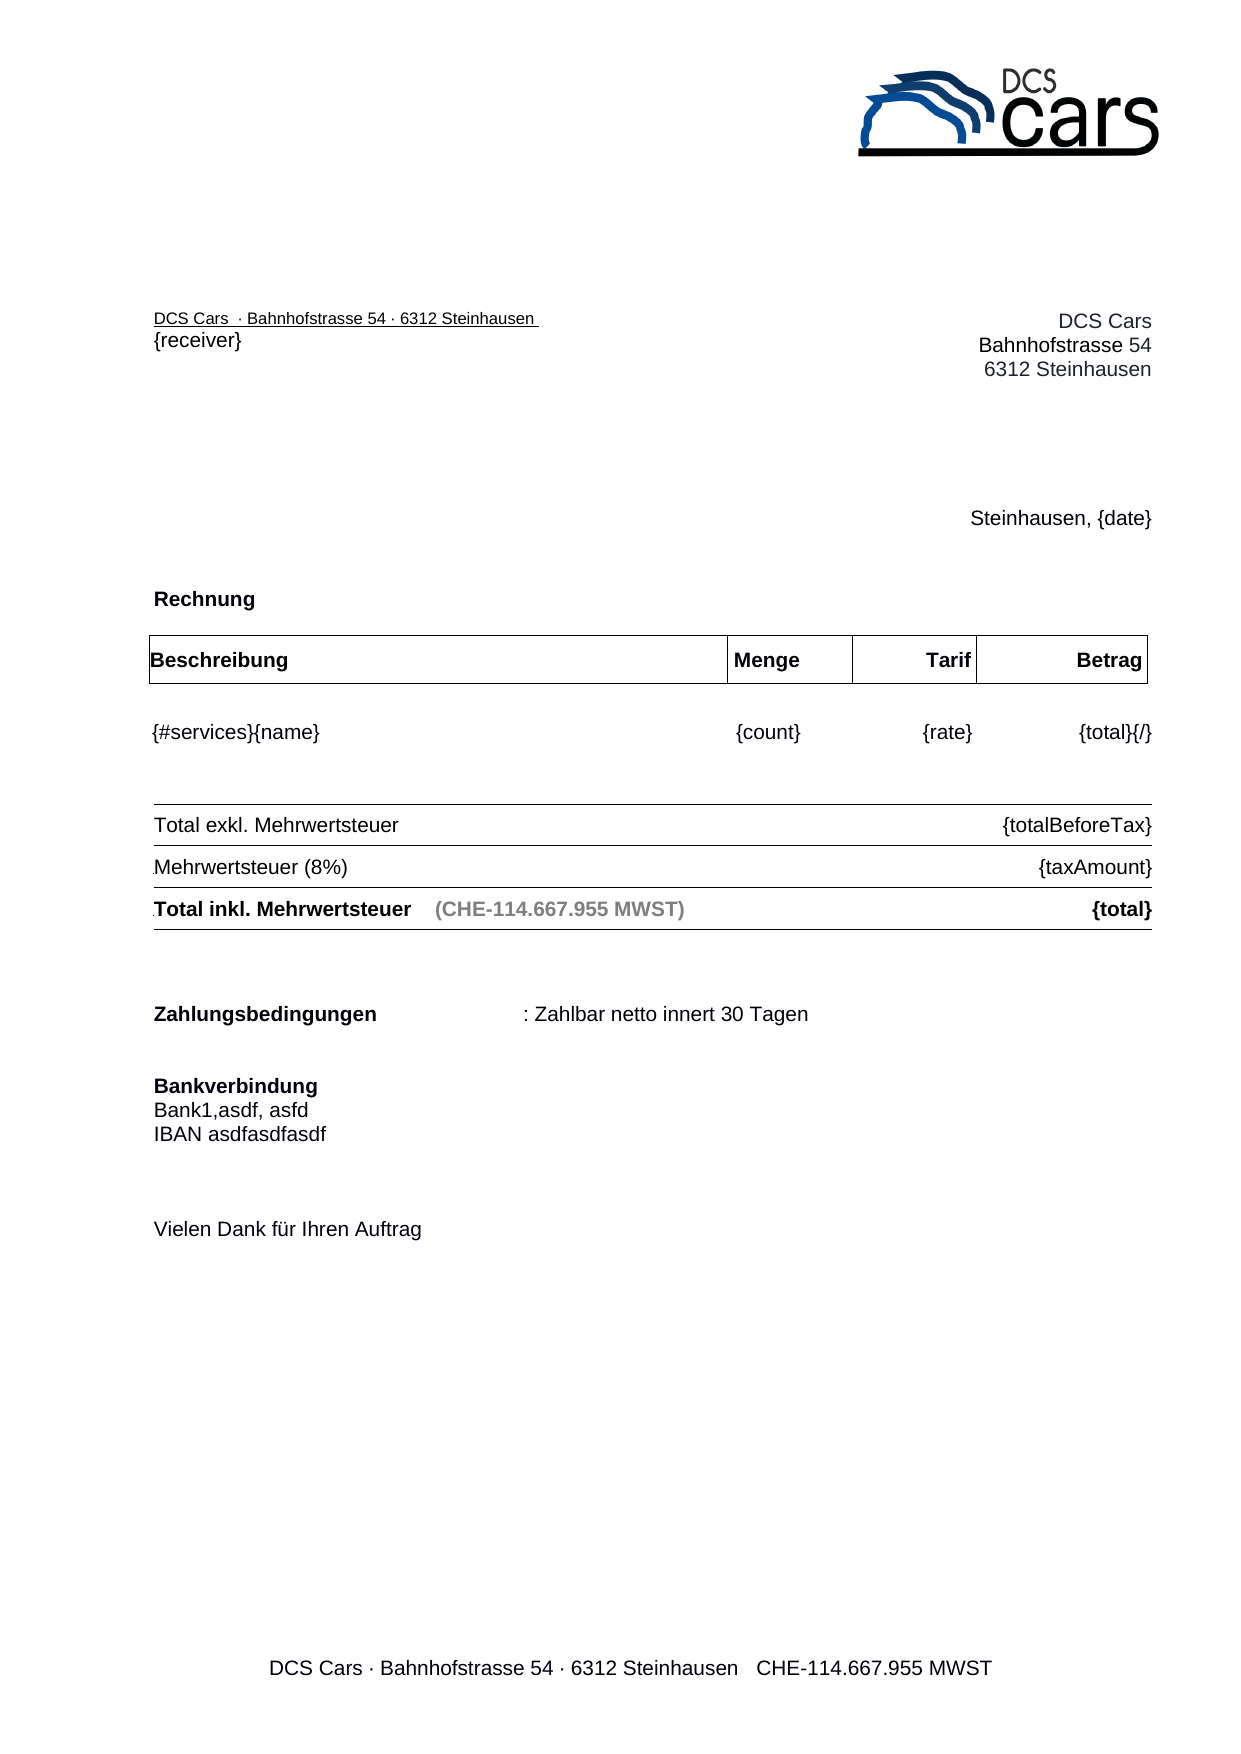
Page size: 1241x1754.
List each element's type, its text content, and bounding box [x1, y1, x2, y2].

text Steinhausen, {date} [153, 505, 1152, 529]
table_cell Mehrwertsteuer (8%) [154, 846, 933, 887]
table_header DCS Cars Bahnhofstrasse 54 6312 Steinhausen [653, 309, 1152, 386]
table_cell Total inkl. Mehrwertsteuer (CHE-114.667.955 MWST) [154, 888, 933, 929]
table_cell {total} [933, 888, 1152, 929]
text Bankverbindung [153, 1073, 1128, 1097]
picture [827, 45, 1191, 221]
table_header Tarif [853, 636, 976, 683]
table_header Total exkl. Mehrwertsteuer [154, 805, 933, 845]
table_header {total}{/} [978, 708, 1152, 756]
text Zahlungsbedingungen : Zahlbar netto innert 30 Tagen [153, 1002, 1152, 1026]
table_header {totalBeforeTax} [933, 805, 1152, 845]
text IBAN asdfasdfasdf [153, 1121, 1128, 1145]
table_header Menge [728, 636, 852, 683]
table_header DCS Cars ∙ Bahnhofstrasse 54 ∙ 6312 Steinhausen {receiver} [154, 309, 653, 386]
table_header Betrag [977, 636, 1147, 683]
table_cell {taxAmount} [933, 846, 1152, 887]
table_header {#services}{name} [152, 708, 730, 756]
text Rechnung [153, 587, 1152, 611]
text Bank1,asdf, asfd [153, 1097, 1128, 1121]
table_header {count} [730, 708, 855, 756]
table_header {rate} [855, 708, 978, 756]
text Vielen Dank für Ihren Auftrag [153, 1217, 1152, 1241]
table_header Beschreibung [150, 636, 727, 683]
